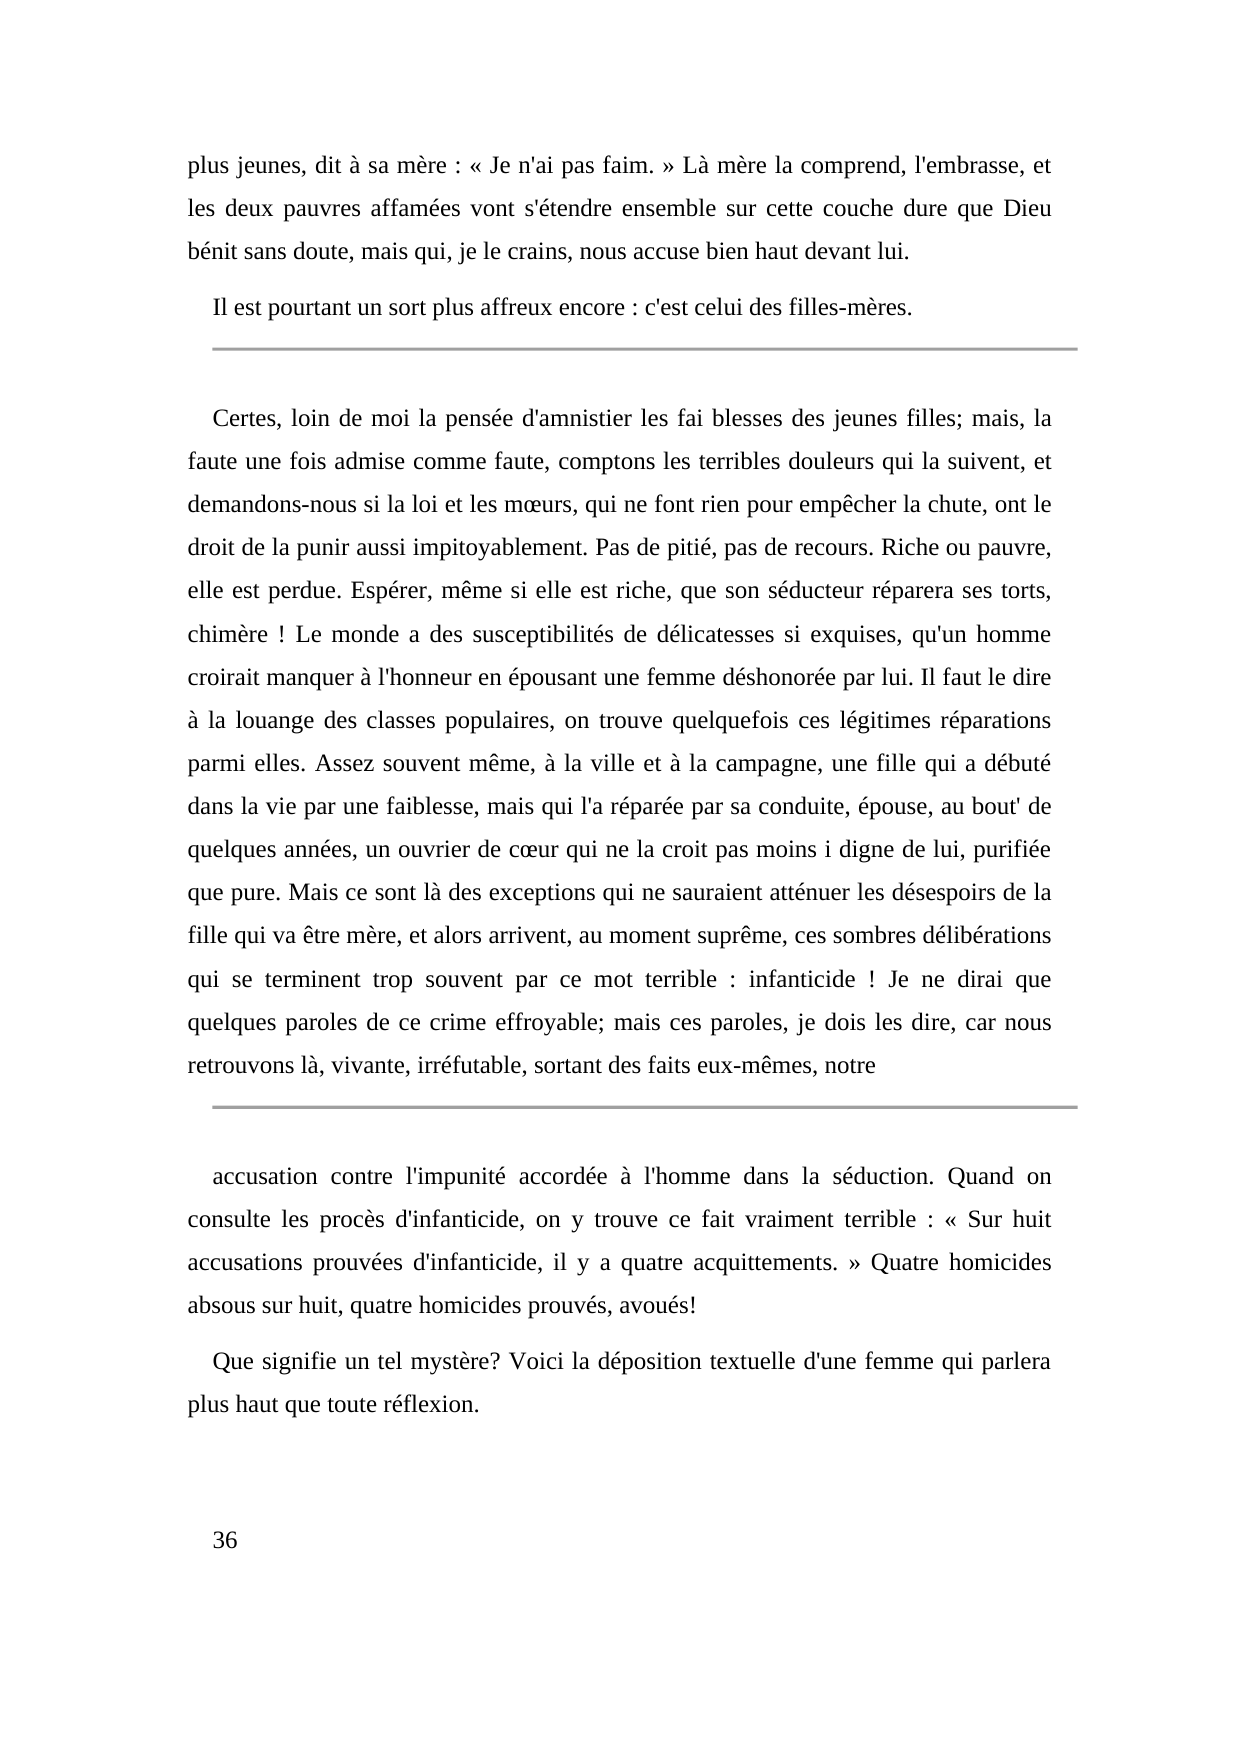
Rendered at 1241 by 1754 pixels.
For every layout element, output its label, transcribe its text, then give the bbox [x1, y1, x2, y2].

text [187, 150, 1053, 265]
text Certes, loin de moi la pensée d'amnistier les fai blesses des jeunes filles; mais, la faute une fois admise comme faute, comptons les terribles douleurs qui la suivent, et demandons-nous si la loi et les mœurs, qui ne font rien pour empêcher la chute, ont le droit de la punir aussi impitoyablement. Pas de pitié, pas de recours. Riche ou pauvre, elle est perdue. Espérer, même si elle est riche, que son séducteur réparera ses torts, chimère ! Le monde a des susceptibilités de délicatesses si exquises, qu'un homme croirait manquer à l'honneur en épousant une femme déshonorée par lui. Il faut le dire à la louange des classes populaires, on trouve quelquefois ces légitimes réparations parmi elles. Assez souvent même, à la ville et à la campagne, une fille qui a débuté dans la vie par une faiblesse, mais qui l'a réparée par sa conduite, épouse, au bout' de quelques années, un ouvrier de cœur qui ne la croit pas moins i digne de lui, purifiée que pure. Mais ce sont là des exceptions qui ne sauraient atténuer les désespoirs de la fille qui va être mère, et alors arrivent, au moment suprême, ces sombres délibérations qui se terminent trop souvent par ce mot terrible : infanticide ! Je ne dirai que quelques paroles de ce crime effroyable; mais ces paroles, je dois les dire, car nous retrouvons là, vivante, irréfutable, sortant des faits eux-mêmes, notre [187, 403, 1053, 1079]
text accusation contre l'impunité accordée à l'homme dans la séduction. Quand on consulte les procès d'infanticide, on y trouve ce fait vraiment terrible : « Sur huit accusations prouvées d'infanticide, il y a quatre acquittements. » Quatre homicides absous sur huit, quatre homicides prouvés, avoués! [187, 1161, 1053, 1319]
text Que signifie un tel mystère? Voici la déposition textuelle d'une femme qui parlera plus haut que toute réflexion. [187, 1346, 1053, 1418]
text Il est pourtant un sort plus affreux encore : c'est celui des filles-mères. [187, 292, 1053, 321]
